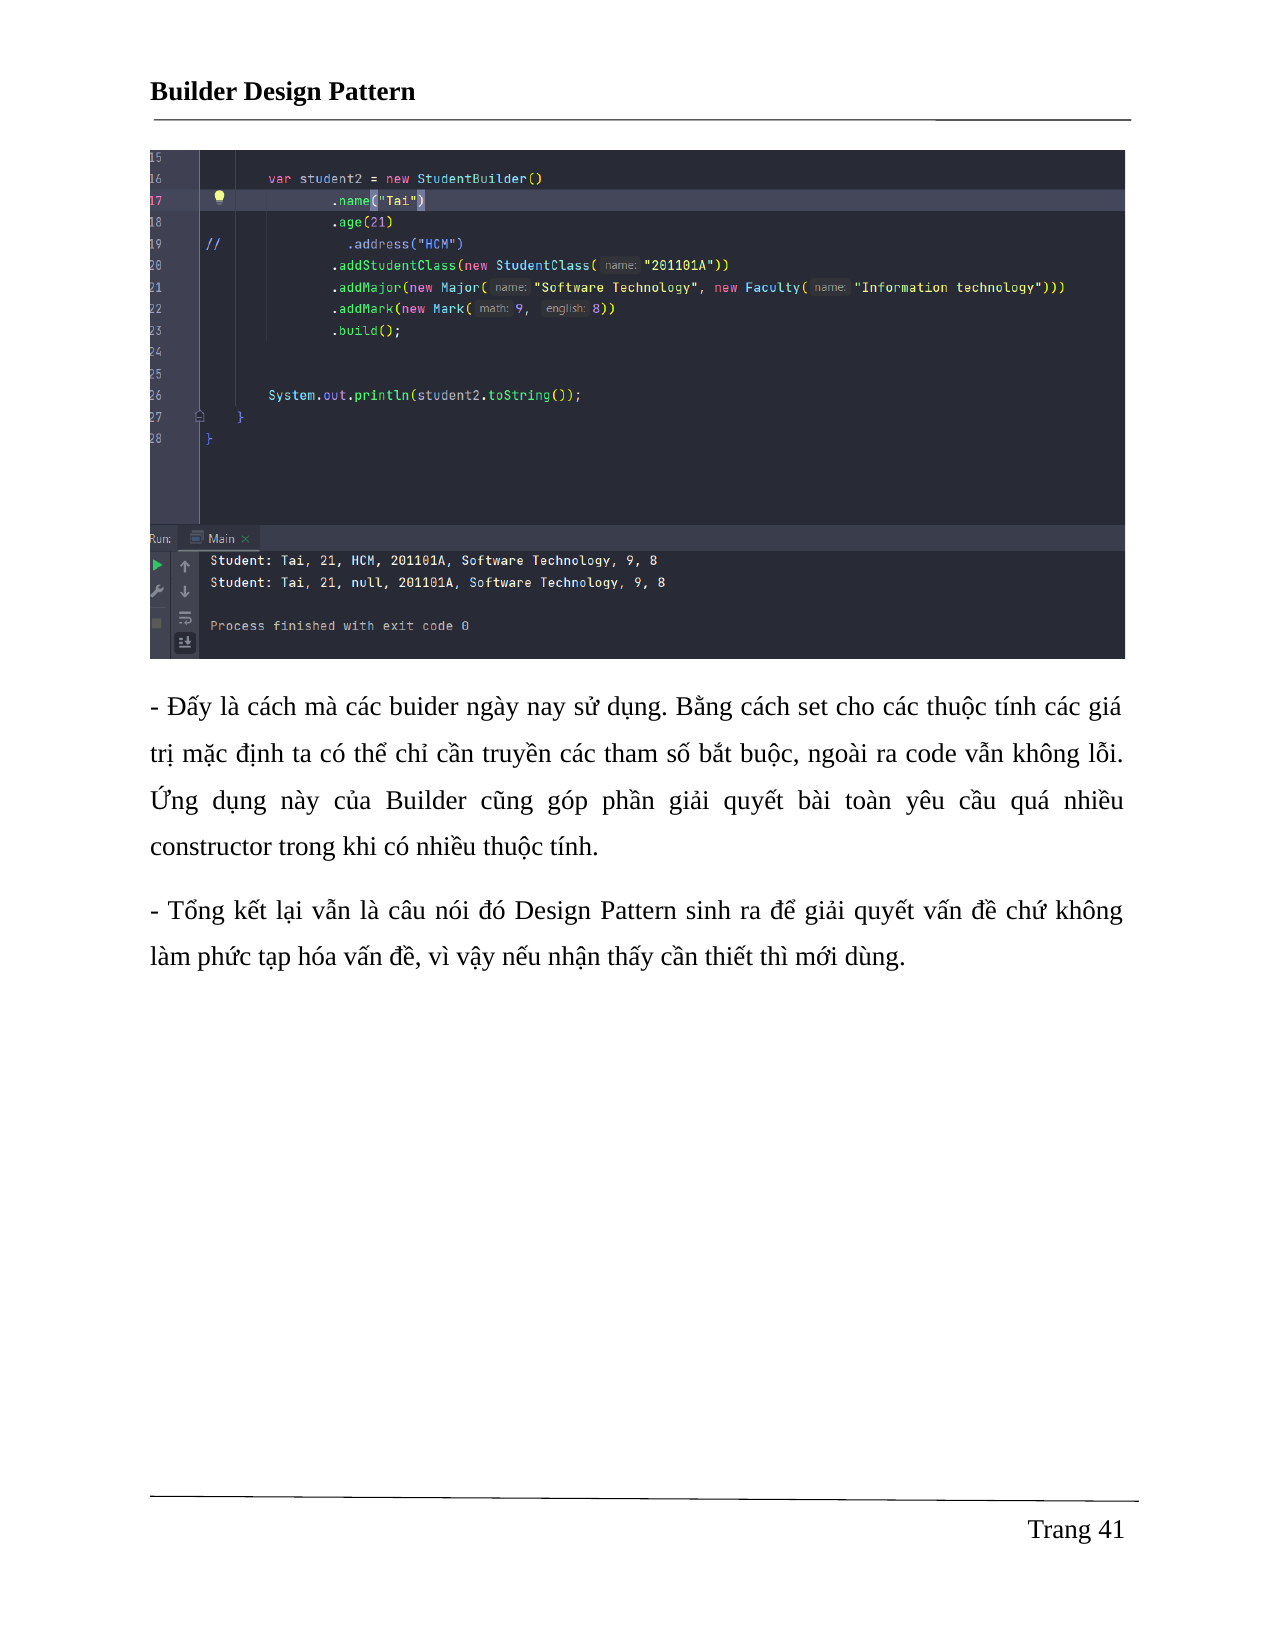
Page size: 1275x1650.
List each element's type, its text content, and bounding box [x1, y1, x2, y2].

picture [150, 150, 1125, 659]
text - Đấy là cách mà các buider ngày nay sử dụng. Bằng cách set cho các thuộc tính các giá trị mặc định ta có thể chỉ cần truyền các tham số bắt buộc, ngoài ra code vẫn không lỗi. Ứng dụng này của Builder cũng góp phần giải quyết bài toàn yêu cầu quá nhiều constructor trong khi có nhiều thuộc tính. [150, 690, 1125, 862]
text - Tổng kết lại vẫn là câu nói đó Design Pattern sinh ra để giải quyết vấn đề chứ không làm phức tạp hóa vấn đề, vì vậy nếu nhận thấy cần thiết thì mới dùng. [150, 894, 1125, 972]
